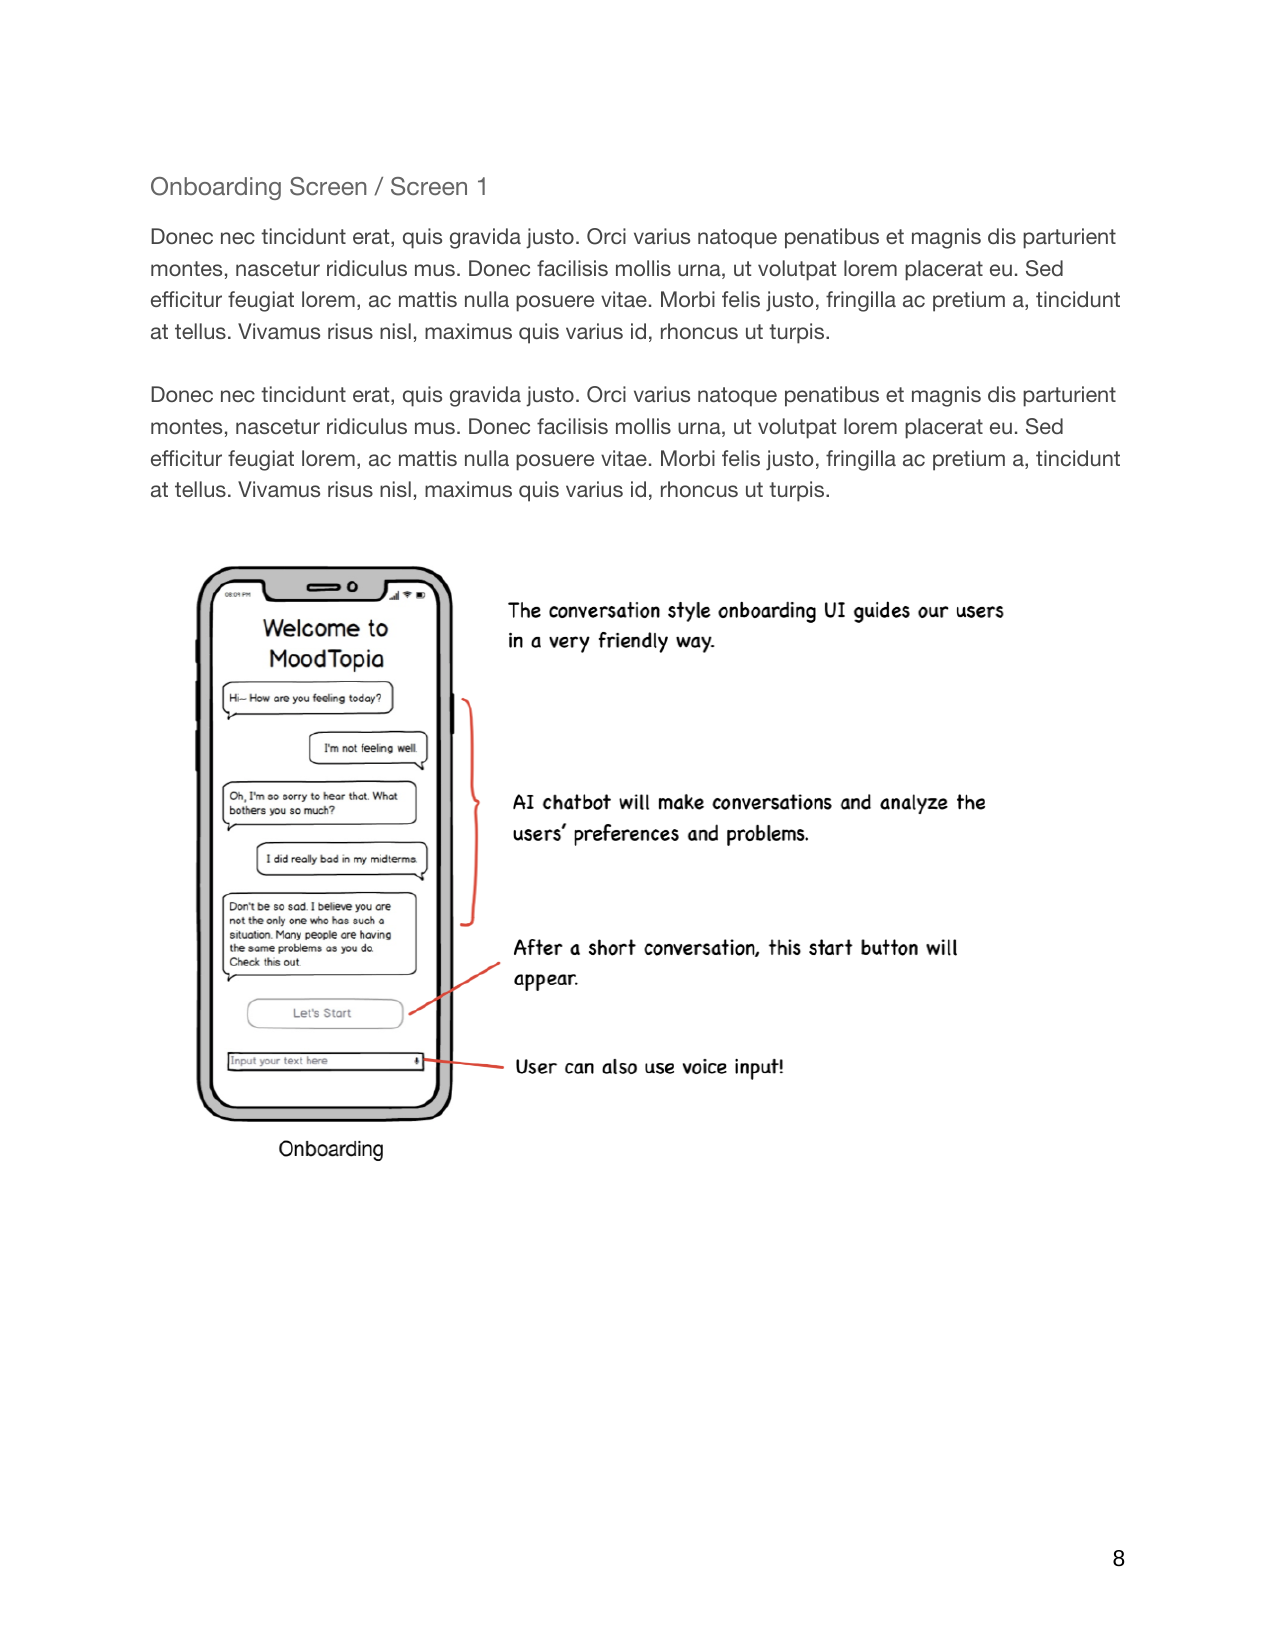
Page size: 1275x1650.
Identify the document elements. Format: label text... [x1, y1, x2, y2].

subtitle Onboarding Screen / Screen 1 [150, 171, 1125, 202]
text Donec nec tincidunt erat, quis gravida justo. Orci varius natoque penatibus et magnis dis parturient montes, nascetur ridiculus mus. Donec facilisis mollis urna, ut volutpat lorem placerat eu. Sed efficitur feugiat lorem, ac mattis nulla posuere vitae. Morbi felis justo, fringilla ac pretium a, tincidunt at tellus. Vivamus risus nisl, maximus quis varius id, rhoncus ut turpis. [150, 223, 1125, 346]
text Donec nec tincidunt erat, quis gravida justo. Orci varius natoque penatibus et magnis dis parturient montes, nascetur ridiculus mus. Donec facilisis mollis urna, ut volutpat lorem placerat eu. Sed efficitur feugiat lorem, ac mattis nulla posuere vitae. Morbi felis justo, fringilla ac pretium a, tincidunt at tellus. Vivamus risus nisl, maximus quis varius id, rhoncus ut turpis. [150, 381, 1125, 504]
picture [150, 539, 1125, 1188]
